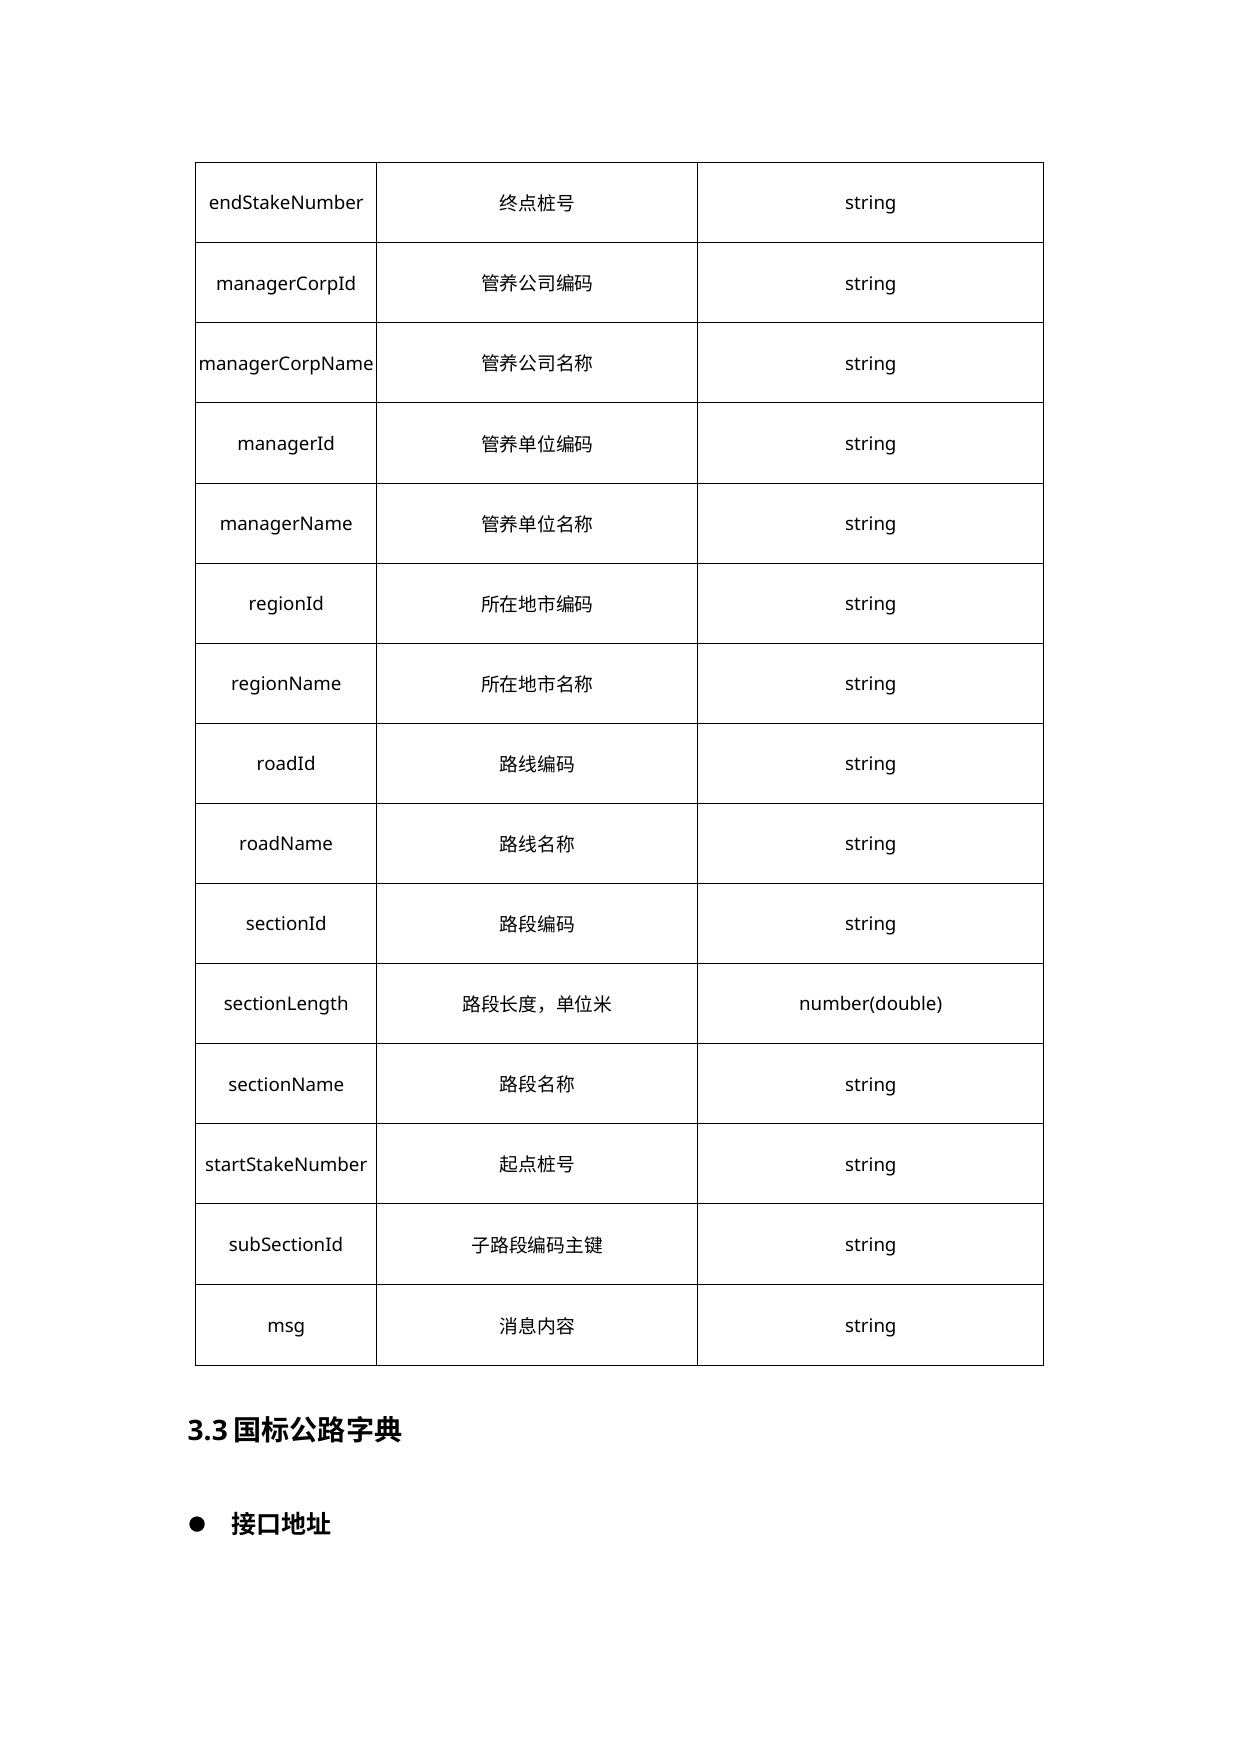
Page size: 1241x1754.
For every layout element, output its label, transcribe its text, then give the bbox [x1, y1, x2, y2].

table_cell number(double) [698, 964, 1043, 1043]
table_cell managerCorpName [196, 323, 376, 402]
table_cell 管养公司名称 [377, 323, 697, 402]
table_cell startStakeNumber [196, 1124, 376, 1203]
table_cell managerCorpId [196, 243, 376, 322]
table_cell sectionLength [196, 964, 376, 1043]
table_cell subSectionId [196, 1204, 376, 1283]
table_cell string [698, 1285, 1043, 1365]
table_cell regionId [196, 564, 376, 643]
table_cell 终点桩号 [377, 163, 697, 242]
table_cell string [698, 403, 1043, 482]
table_cell string [698, 724, 1043, 803]
table_cell 管养单位名称 [377, 484, 697, 562]
table_cell 管养公司编码 [377, 243, 697, 322]
table_cell string [698, 1044, 1043, 1123]
table_cell string [698, 1124, 1043, 1203]
table_cell string [698, 1204, 1043, 1283]
table_cell 路段编码 [377, 884, 697, 963]
list 接口地址 [187, 1490, 1053, 1555]
table_cell roadId [196, 724, 376, 803]
table_cell string [698, 644, 1043, 723]
table_cell string [698, 484, 1043, 562]
table_cell string [698, 243, 1043, 322]
table_cell 路段名称 [377, 1044, 697, 1123]
table_cell regionName [196, 644, 376, 723]
subtitle 3.3国标公路字典 [187, 1396, 1053, 1461]
table_cell 消息内容 [377, 1285, 697, 1365]
table_cell string [698, 564, 1043, 643]
table_cell msg [196, 1285, 376, 1365]
table_cell 所在地市名称 [377, 644, 697, 723]
table_cell 起点桩号 [377, 1124, 697, 1203]
table_cell 路线编码 [377, 724, 697, 803]
table_cell managerName [196, 484, 376, 562]
table_cell endStakeNumber [196, 163, 376, 242]
table_cell 所在地市编码 [377, 564, 697, 643]
table_cell managerId [196, 403, 376, 482]
table_cell 子路段编码主键 [377, 1204, 697, 1283]
table_cell string [698, 884, 1043, 963]
table_cell 管养单位编码 [377, 403, 697, 482]
table_cell roadName [196, 804, 376, 883]
table_cell 路段长度，单位米 [377, 964, 697, 1043]
table_cell 路线名称 [377, 804, 697, 883]
table_cell sectionName [196, 1044, 376, 1123]
table_cell string [698, 323, 1043, 402]
table_cell sectionId [196, 884, 376, 963]
table_cell string [698, 163, 1043, 242]
table_cell string [698, 804, 1043, 883]
